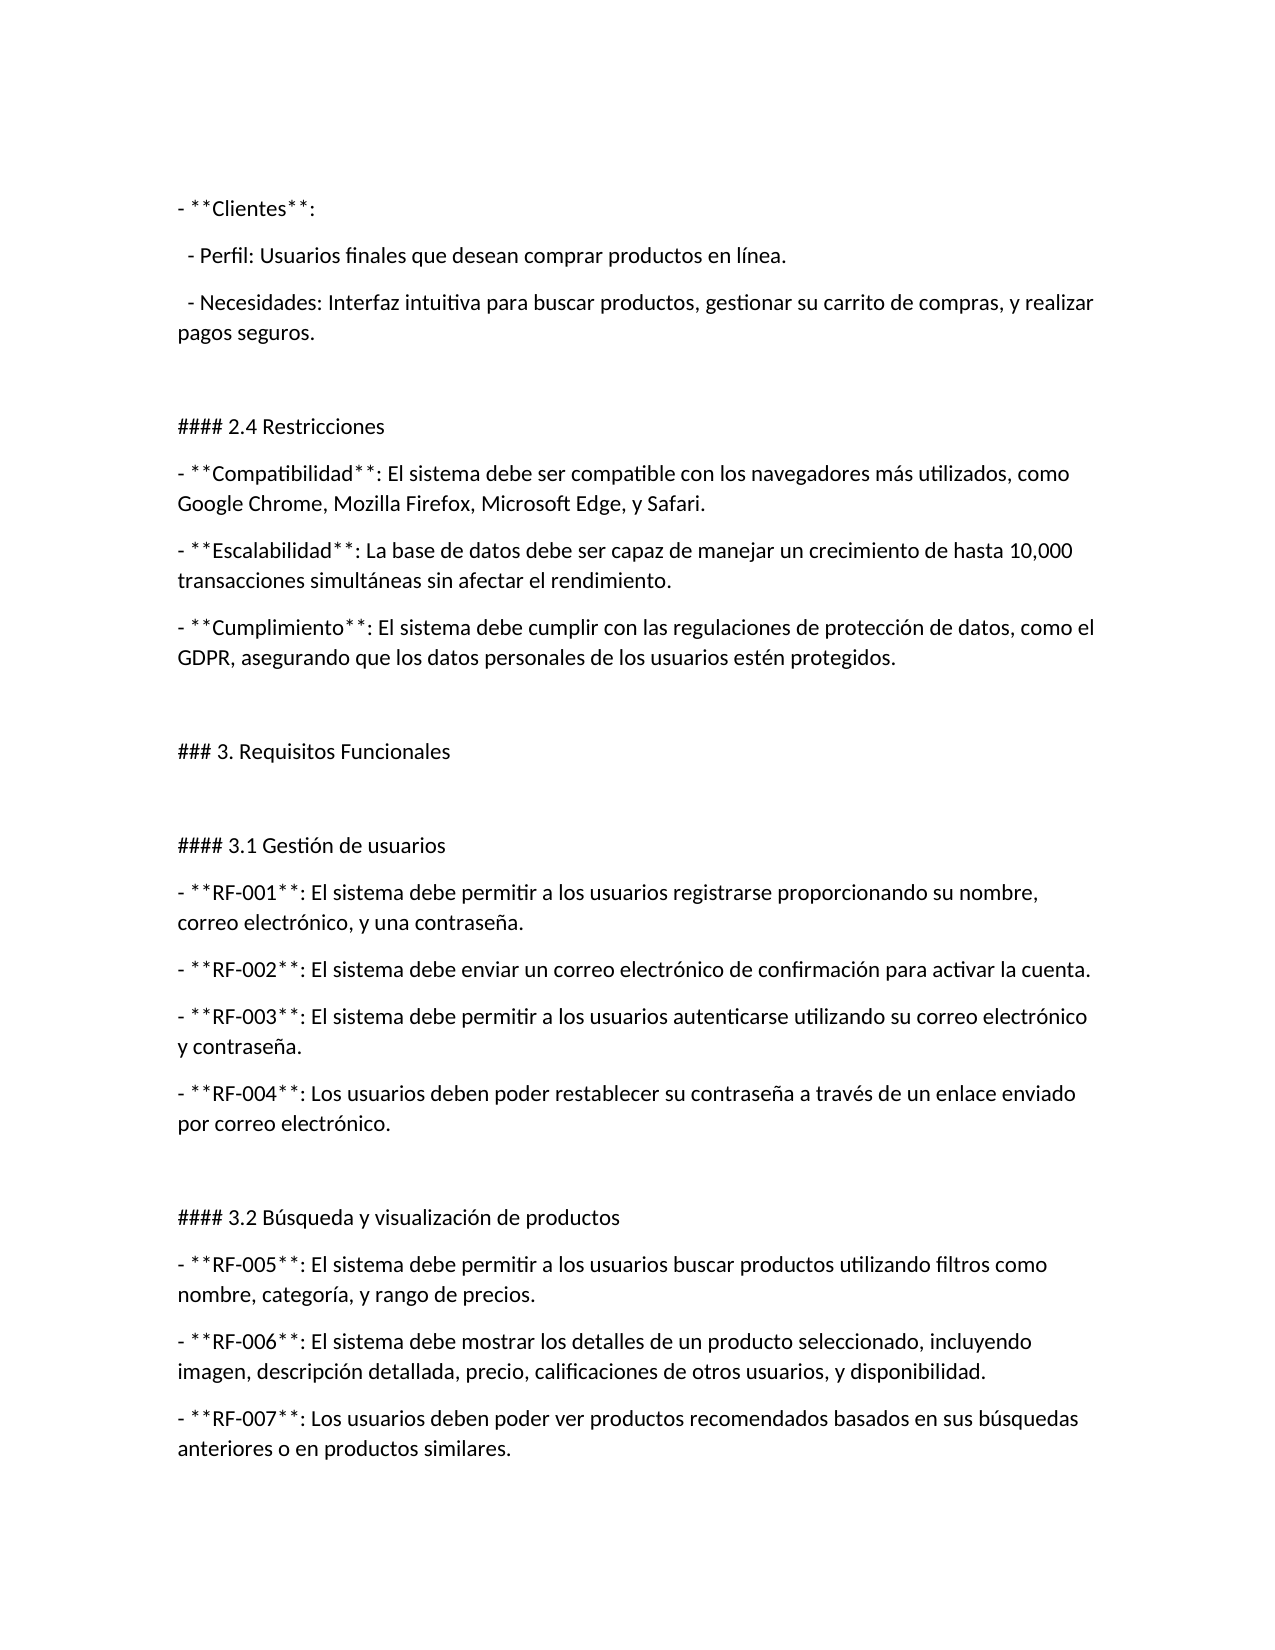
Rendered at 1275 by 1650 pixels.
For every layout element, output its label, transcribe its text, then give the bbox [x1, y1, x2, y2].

text #### 2.4 Restricciones [177, 412, 1098, 440]
text ### 3. Requisitos Funcionales [177, 737, 1098, 765]
text - **RF-007**: Los usuarios deben poder ver productos recomendados basados en sus búsquedas anteriores o en productos similares. [177, 1404, 1098, 1462]
text - **Clientes**: [177, 194, 1098, 222]
text - **Cumplimiento**: El sistema debe cumplir con las regulaciones de protección de datos, como el GDPR, asegurando que los datos personales de los usuarios estén protegidos. [177, 613, 1098, 671]
text - **RF-001**: El sistema debe permitir a los usuarios registrarse proporcionando su nombre, correo electrónico, y una contraseña. [177, 878, 1098, 936]
text - **RF-006**: El sistema debe mostrar los detalles de un producto seleccionado, incluyendo imagen, descripción detallada, precio, calificaciones de otros usuarios, y disponibilidad. [177, 1327, 1098, 1385]
text - Perfil: Usuarios finales que desean comprar productos en línea. [177, 241, 1098, 269]
text - **Compatibilidad**: El sistema debe ser compatible con los navegadores más utilizados, como Google Chrome, Mozilla Firefox, Microsoft Edge, y Safari. [177, 459, 1098, 517]
text - **RF-005**: El sistema debe permitir a los usuarios buscar productos utilizando filtros como nombre, categoría, y rango de precios. [177, 1250, 1098, 1308]
text - **RF-003**: El sistema debe permitir a los usuarios autenticarse utilizando su correo electrónico y contraseña. [177, 1002, 1098, 1060]
text #### 3.2 Búsqueda y visualización de productos [177, 1203, 1098, 1231]
text - **Escalabilidad**: La base de datos debe ser capaz de manejar un crecimiento de hasta 10,000 transacciones simultáneas sin afectar el rendimiento. [177, 536, 1098, 594]
text #### 3.1 Gestión de usuarios [177, 831, 1098, 859]
text - **RF-004**: Los usuarios deben poder restablecer su contraseña a través de un enlace enviado por correo electrónico. [177, 1079, 1098, 1137]
text - **RF-002**: El sistema debe enviar un correo electrónico de confirmación para activar la cuenta. [177, 955, 1098, 983]
text - Necesidades: Interfaz intuitiva para buscar productos, gestionar su carrito de compras, y realizar pagos seguros. [177, 288, 1098, 346]
